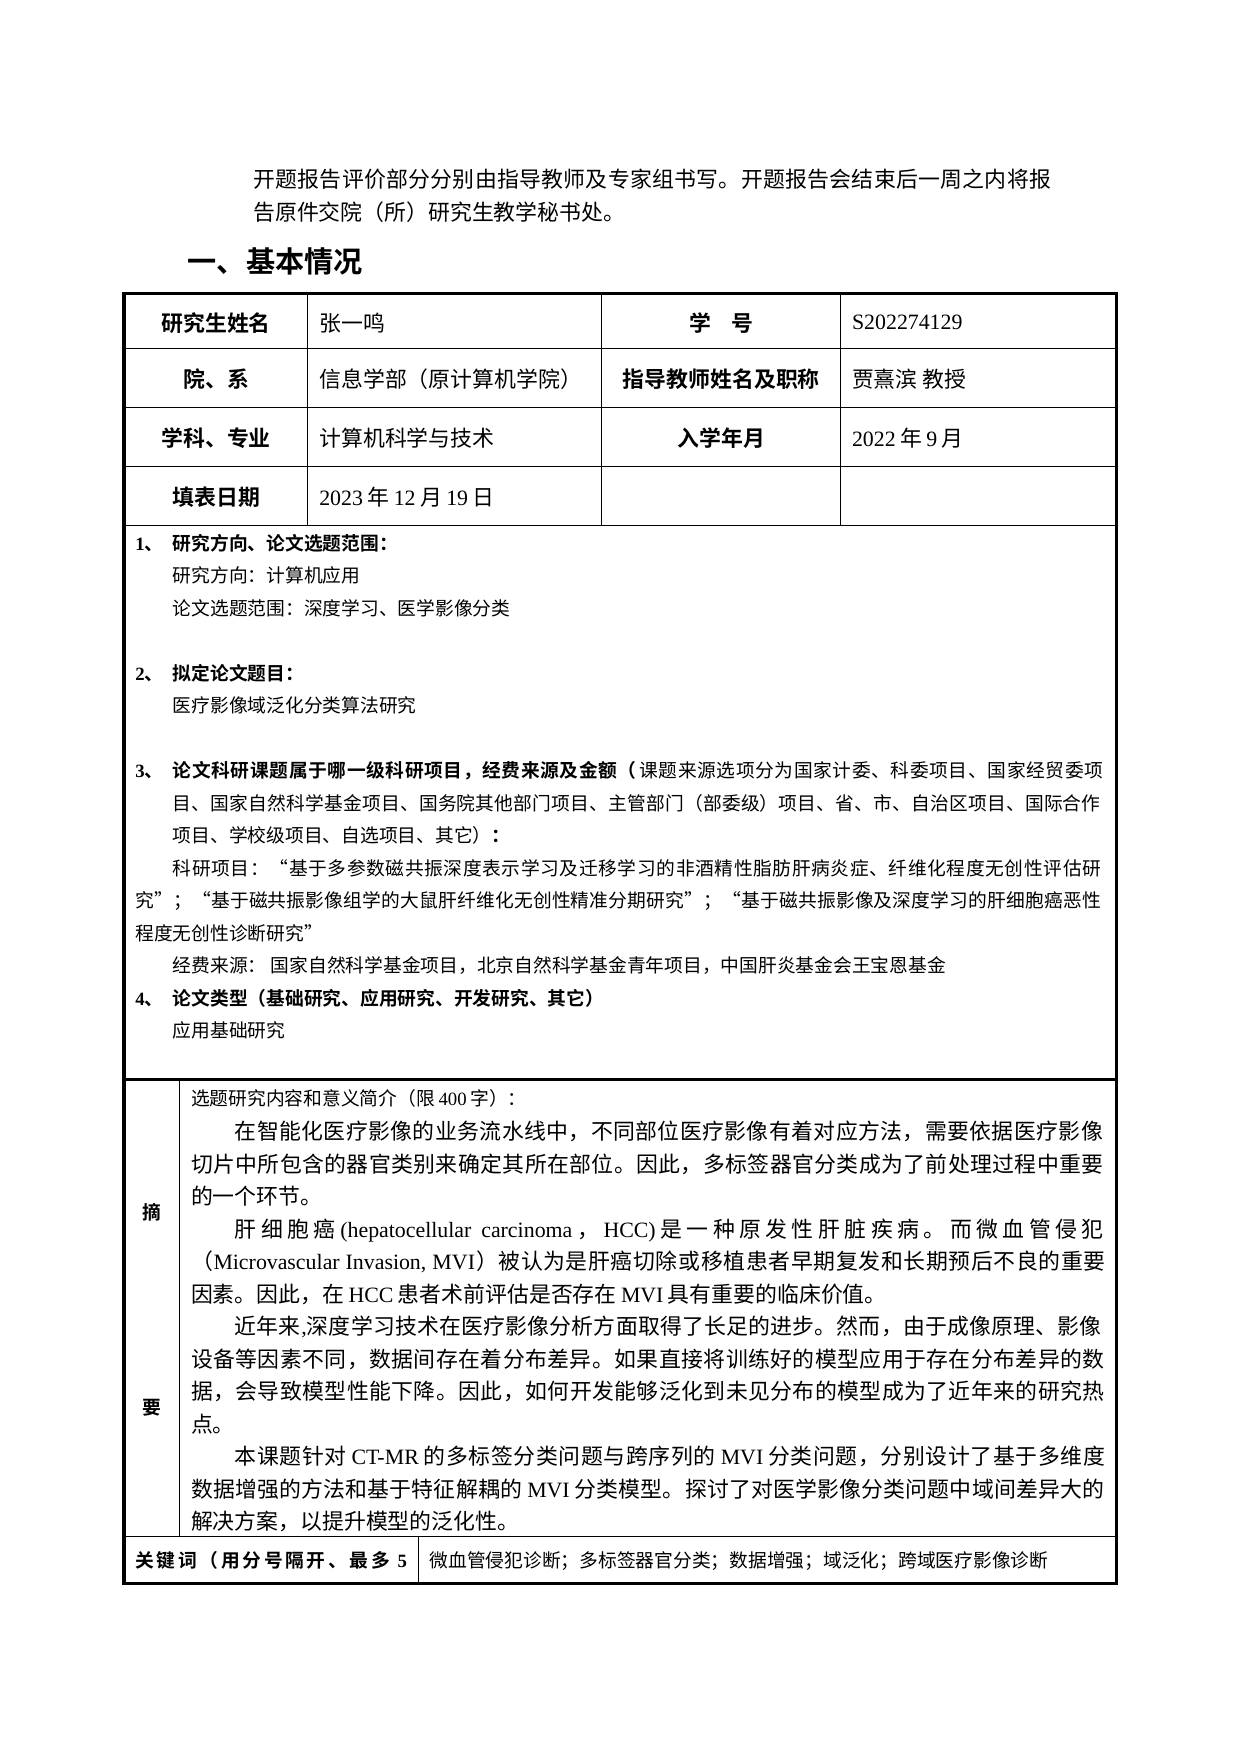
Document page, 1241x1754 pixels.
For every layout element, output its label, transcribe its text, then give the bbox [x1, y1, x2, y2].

table_header S202274129 [841, 295, 1115, 348]
text 开题报告评价部分分别由指导教师及专家组书写。开题报告会结束后一周之内将报告原件交院（所）研究生教学秘书处。 [253, 162, 1053, 227]
table_cell 研究方向、论文选题范围： 研究方向：计算机应用 论文选题范围：深度学习、医学影像分类 拟定论文题目： 医疗影像域泛化分类算法研究 论文科研课题属于哪一级科研项目，经费来源及金额（课题来源选项分为国家计委、科委项目、国家经贸委项目、国家自然科学基金项目、国务院其他部门项目、主管部门（部委级）项目、省、市、自治区项目、国际合作项目、学校级项目、自选项目、其它）： 科研项目：“基于多参数磁共振深度表示学习及迁移学习的非酒精性脂肪肝病炎症、纤维化程度无创性评估研究”；“基于磁共振影像组学的大鼠肝纤维化无创性精准分期研究”；“基于磁共振影像及深度学习的肝细胞癌恶性程度无创性诊断研究” 经费来源： 国家自然科学基金项目，北京自然科学基金青年项目，中国肝炎基金会王宝恩基金 论文类型（基础研究、应用研究、开发研究、其它） 应用基础研究 [126, 526, 1115, 1078]
table_cell 指导教师姓名及职称 [602, 349, 840, 407]
table_cell [841, 467, 1115, 524]
table_cell 关键词（用分号隔开、最多5个） [126, 1537, 418, 1582]
table_cell 院、系 [126, 349, 307, 407]
table_header 学 号 [602, 295, 840, 348]
text 一、基本情况 [187, 227, 1053, 292]
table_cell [419, 1537, 1115, 1582]
table_cell 2023年12月19日 [308, 467, 601, 524]
table_header 张一鸣 [308, 295, 601, 348]
table_header 研究生姓名 [126, 295, 307, 348]
table_cell 计算机科学与技术 [308, 408, 601, 466]
table_cell 信息学部（原计算机学院） [308, 349, 601, 407]
table_cell 入学年月 [602, 408, 840, 466]
table_cell [602, 467, 840, 524]
table_cell 选题研究内容和意义简介（限400字）： 在智能化医疗影像的业务流水线中，不同部位医疗影像有着对应方法，需要依据医疗影像切片中所包含的器官类别来确定其所在部位。因此，多标签器官分类成为了前处理过程中重要的一个环节。 肝细胞癌(hepatocellular carcinoma，HCC)是一种原发性肝脏疾病。而微血管侵犯（Microvascular Invasion, MVI）被认为是肝癌切除或移植患者早期复发和长期预后不良的重要因素。因此，在HCC患者术前评估是否存在MVI具有重要的临床价值。 近年来,深度学习技术在医疗影像分析方面取得了长足的进步。然而，由于成像原理、影像设备等因素不同，数据间存在着分布差异。如果直接将训练好的模型应用于存在分布差异的数据，会导致模型性能下降。因此，如何开发能够泛化到未见分布的模型成为了近年来的研究热点。 本课题针对CT-MR的多标签分类问题与跨序列的MVI分类问题，分别设计了基于多维度数据增强的方法和基于特征解耦的MVI分类模型。探讨了对医学影像分类问题中域间差异大的解决方案，以提升模型的泛化性。 [180, 1081, 1115, 1536]
table_cell 学科、专业 [126, 408, 307, 466]
table_cell 2022年9月 [841, 408, 1115, 466]
table_cell 填表日期 [126, 467, 307, 524]
table_cell 摘 要 [126, 1081, 179, 1536]
table_cell 贾熹滨 教授 [841, 349, 1115, 407]
